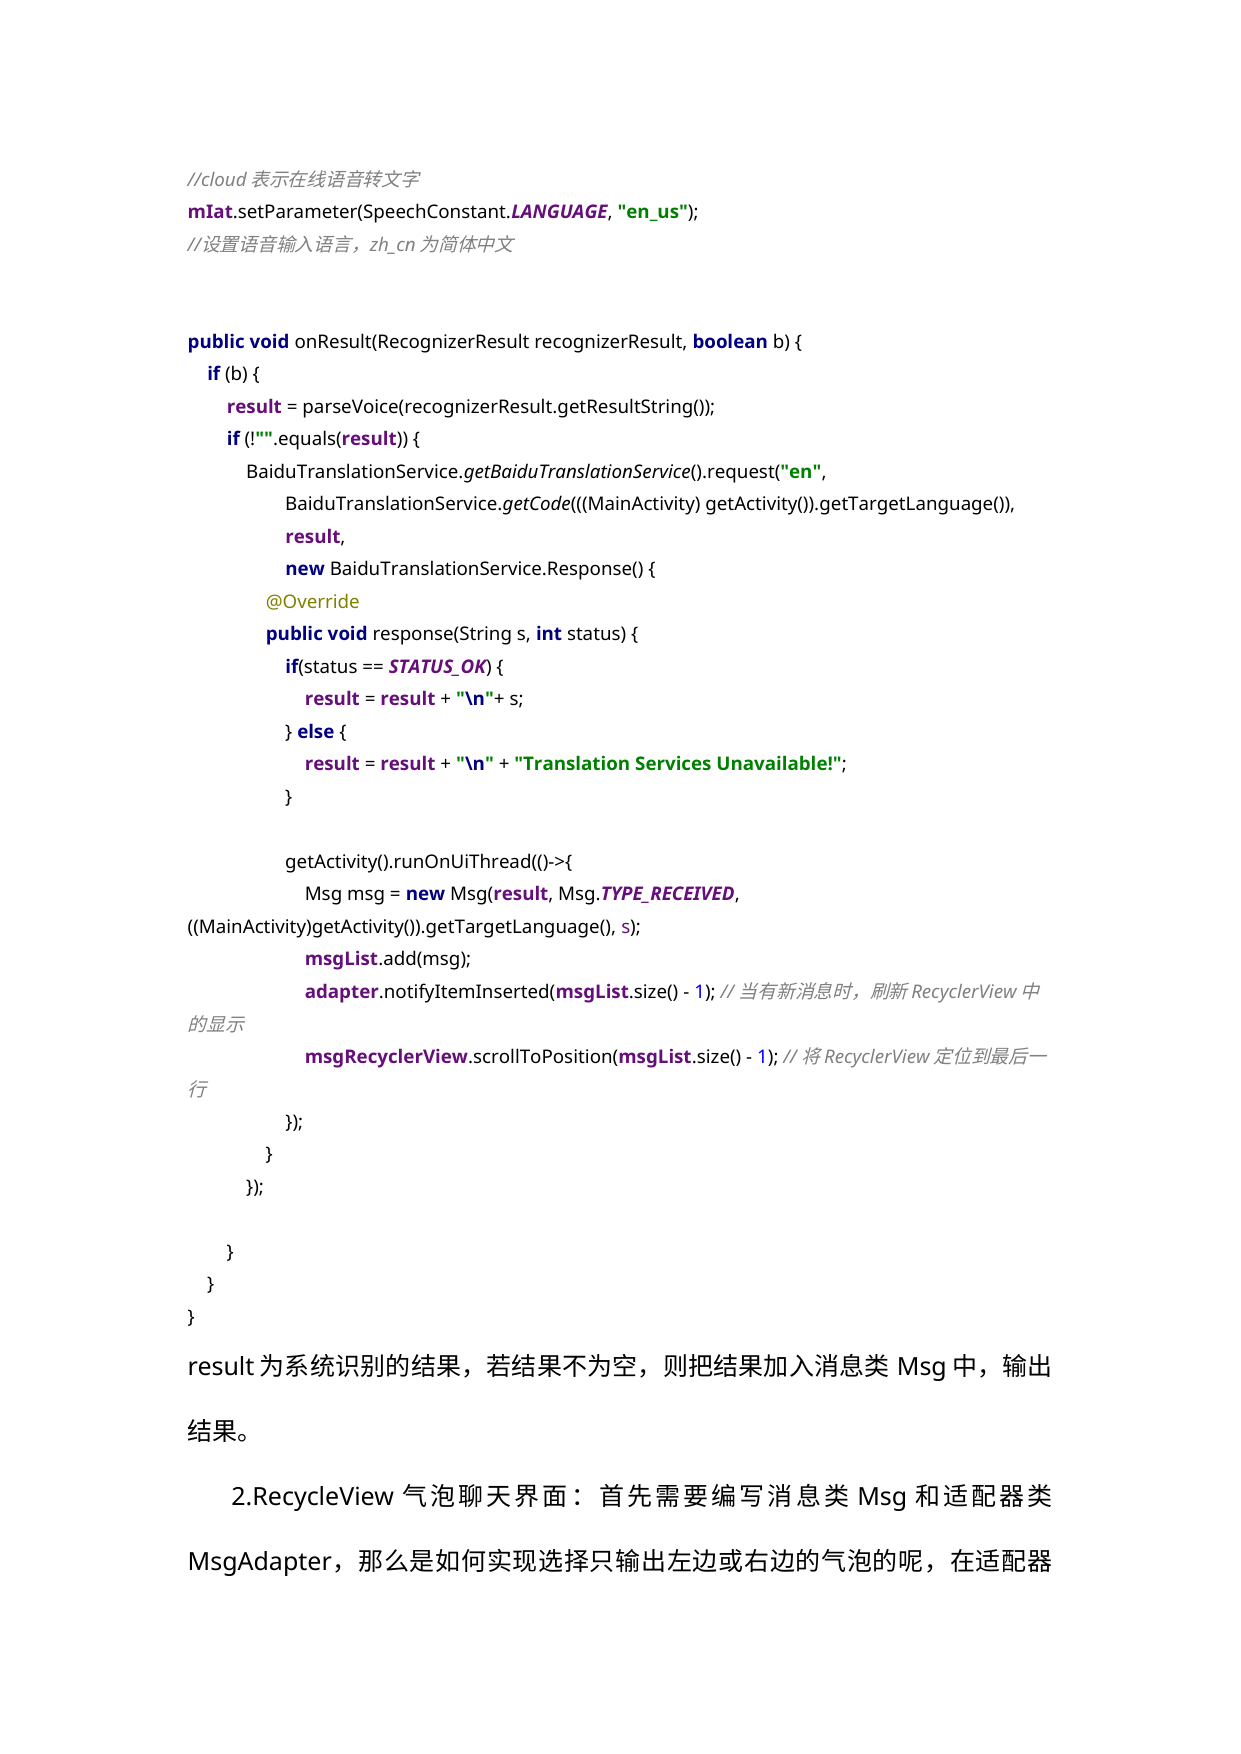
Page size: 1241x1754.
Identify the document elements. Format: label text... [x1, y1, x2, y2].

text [187, 162, 1053, 227]
text result为系统识别的结果，若结果不为空，则把结果加入消息类Msg中，输出结果。 [187, 1332, 1053, 1462]
text public void onResult(RecognizerResult recognizerResult, boolean b) { if (b) { result = parseVoice(recognizerResult.getResultString()); if (!"".equals(result)) { BaiduTranslationService.getBaiduTranslationService().request("en", BaiduTranslationService.getCode(((MainActivity) getActivity()).getTargetLanguage()), result, new BaiduTranslationService.Response() { @Override public void response(String s, int status) { if(status == STATUS_OK) { result = result + "\n"+ s; } else { result = result + "\n" + "Translation Services Unavailable!"; } getActivity().runOnUiThread(()->{ Msg msg = new Msg(result, Msg.TYPE_RECEIVED, ((MainActivity)getActivity()).getTargetLanguage(), s); msgList.add(msg); adapter.notifyItemInserted(msgList.size() - 1); // 当有新消息时，刷新RecyclerView中的显示 msgRecyclerView.scrollToPosition(msgList.size() - 1); // 将RecyclerView定位到最后一行 }); } }); } } } [187, 324, 1053, 1332]
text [187, 1462, 1053, 1592]
text //设置语音输入语言，zh_cn为简体中文 [187, 227, 1053, 259]
